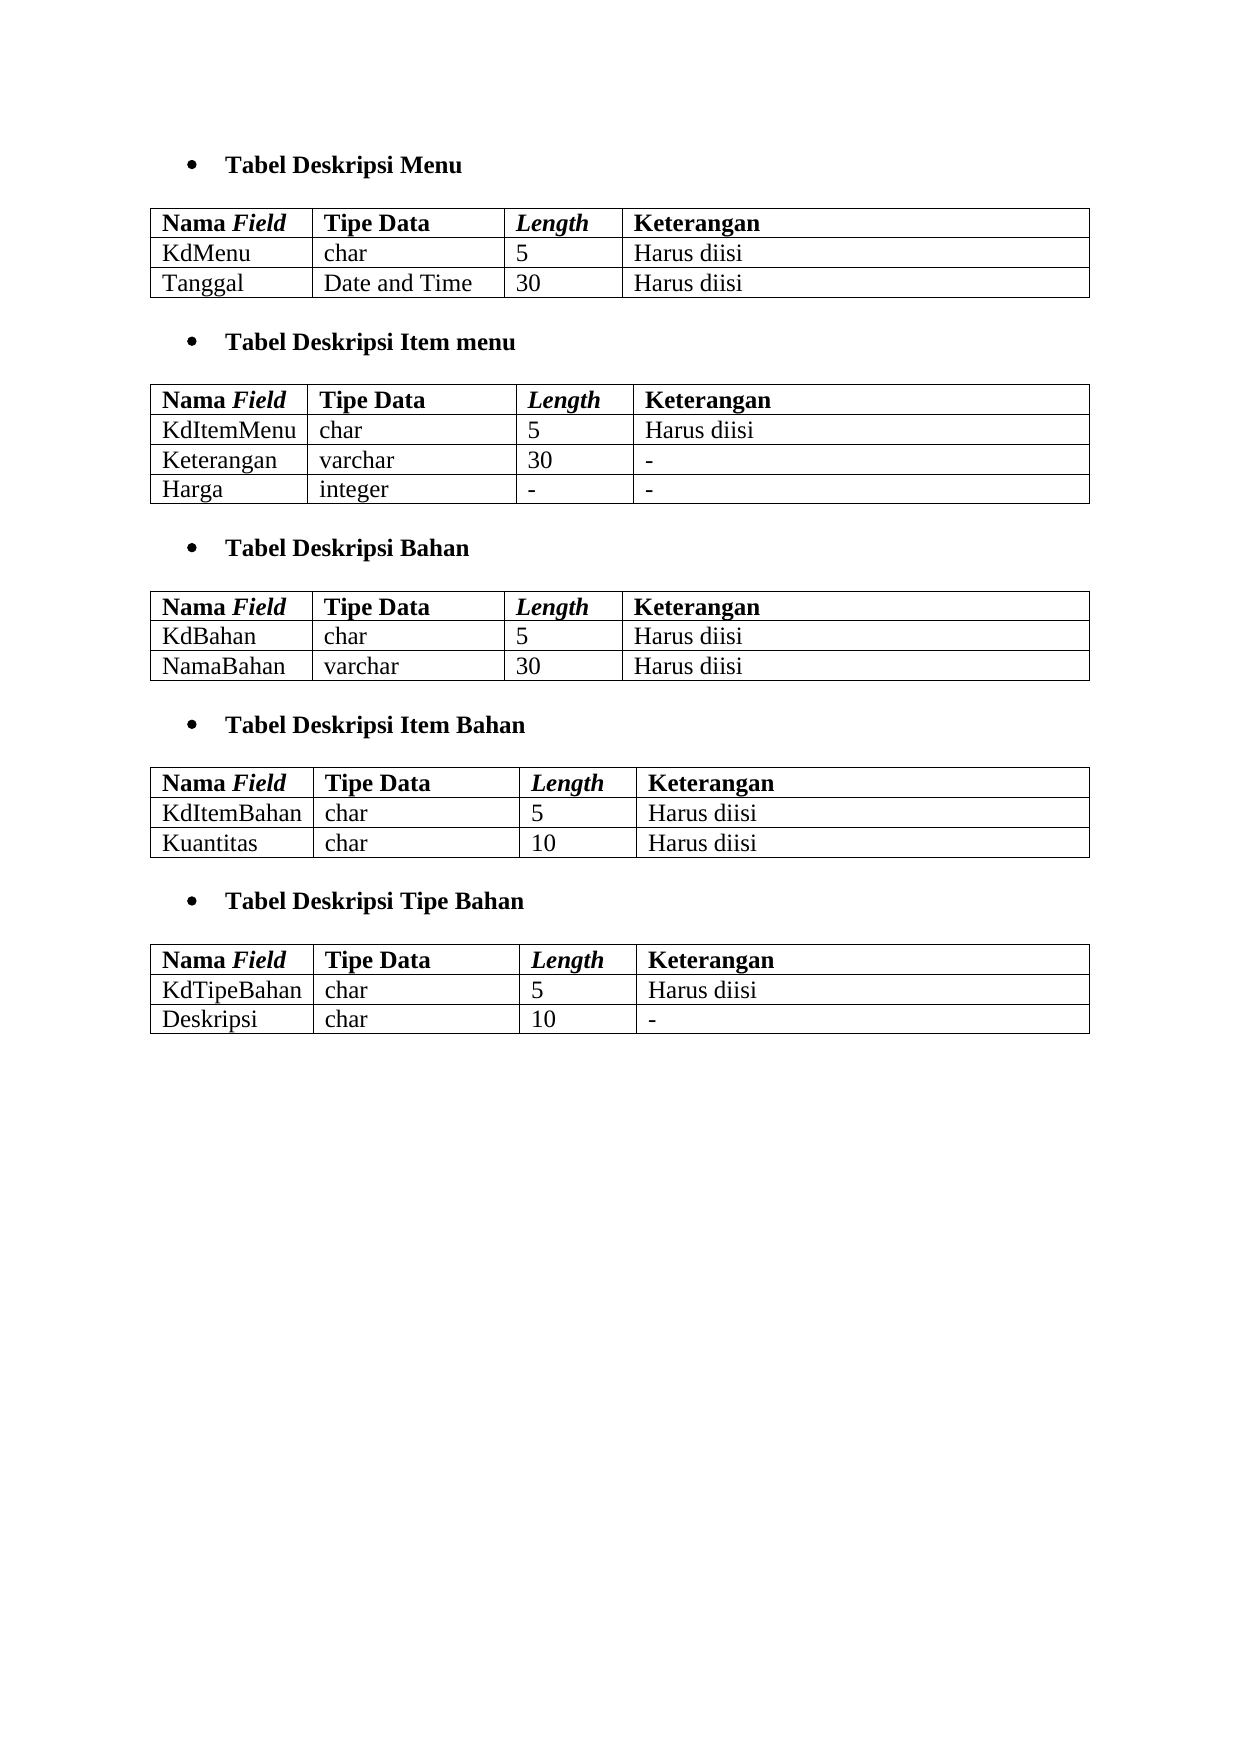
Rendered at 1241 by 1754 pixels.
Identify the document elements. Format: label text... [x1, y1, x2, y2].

table_cell varchar [308, 445, 516, 473]
table_header Nama Field [151, 385, 307, 414]
table_cell char [314, 975, 519, 1003]
table_cell Harus diisi [623, 621, 1089, 650]
table_header Length [520, 945, 636, 974]
table_cell Harus diisi [637, 798, 1089, 827]
table_cell char [313, 238, 504, 267]
table_cell 30 [517, 445, 633, 473]
table_cell Keterangan [151, 445, 307, 473]
table_cell NamaBahan [151, 651, 312, 680]
table_cell 5 [517, 415, 633, 444]
table_cell 30 [505, 651, 622, 680]
table_cell - [634, 445, 1089, 473]
table_cell Tanggal [151, 268, 312, 297]
table_cell - [634, 475, 1089, 503]
table_header Tipe Data [313, 592, 504, 620]
table_cell char [314, 798, 519, 827]
table_header Keterangan [634, 385, 1089, 414]
table_cell - [637, 1005, 1089, 1033]
list Tabel Deskripsi Item menu [187, 327, 1090, 355]
table_cell KdBahan [151, 621, 312, 650]
table_cell - [517, 475, 633, 503]
table_cell Harus diisi [623, 651, 1089, 680]
table_cell 10 [520, 1005, 636, 1033]
table_cell 5 [505, 238, 622, 267]
list Tabel Deskripsi Tipe Bahan [187, 886, 1090, 915]
table_cell Date and Time [313, 268, 504, 297]
table_cell 5 [505, 621, 622, 650]
list Tabel Deskripsi Bahan [187, 533, 1090, 562]
table_cell Deskripsi [151, 1005, 313, 1033]
table_header Length [520, 768, 636, 797]
table_cell integer [308, 475, 516, 503]
table_cell char [314, 1005, 519, 1033]
table_header Length [505, 209, 622, 237]
table_cell KdItemMenu [151, 415, 307, 444]
table_header Keterangan [623, 592, 1089, 620]
table_cell KdTipeBahan [151, 975, 313, 1003]
table_header Keterangan [623, 209, 1089, 237]
table_header Nama Field [151, 209, 312, 237]
table_header Nama Field [151, 592, 312, 620]
list Tabel Deskripsi Item Bahan [187, 710, 1090, 738]
table_cell Harus diisi [634, 415, 1089, 444]
table_header Length [505, 592, 622, 620]
table_cell Harus diisi [637, 975, 1089, 1003]
table_header Keterangan [637, 768, 1089, 797]
table_cell 10 [520, 828, 636, 857]
table_header Nama Field [151, 768, 313, 797]
table_header Length [517, 385, 633, 414]
table_cell Harus diisi [623, 268, 1089, 297]
table_header Keterangan [637, 945, 1089, 974]
table_cell Kuantitas [151, 828, 313, 857]
table_header Nama Field [151, 945, 313, 974]
table_cell Harga [151, 475, 307, 503]
table_cell 30 [505, 268, 622, 297]
table_header Tipe Data [314, 945, 519, 974]
table_cell Harus diisi [637, 828, 1089, 857]
table_cell char [313, 621, 504, 650]
table_header Tipe Data [314, 768, 519, 797]
table_cell char [308, 415, 516, 444]
table_cell 5 [520, 975, 636, 1003]
table_cell char [314, 828, 519, 857]
table_header Tipe Data [308, 385, 516, 414]
table_cell KdItemBahan [151, 798, 313, 827]
table_cell Harus diisi [623, 238, 1089, 267]
list Tabel Deskripsi Menu [187, 150, 1090, 179]
table_cell varchar [313, 651, 504, 680]
table_cell KdMenu [151, 238, 312, 267]
table_cell 5 [520, 798, 636, 827]
table_header Tipe Data [313, 209, 504, 237]
